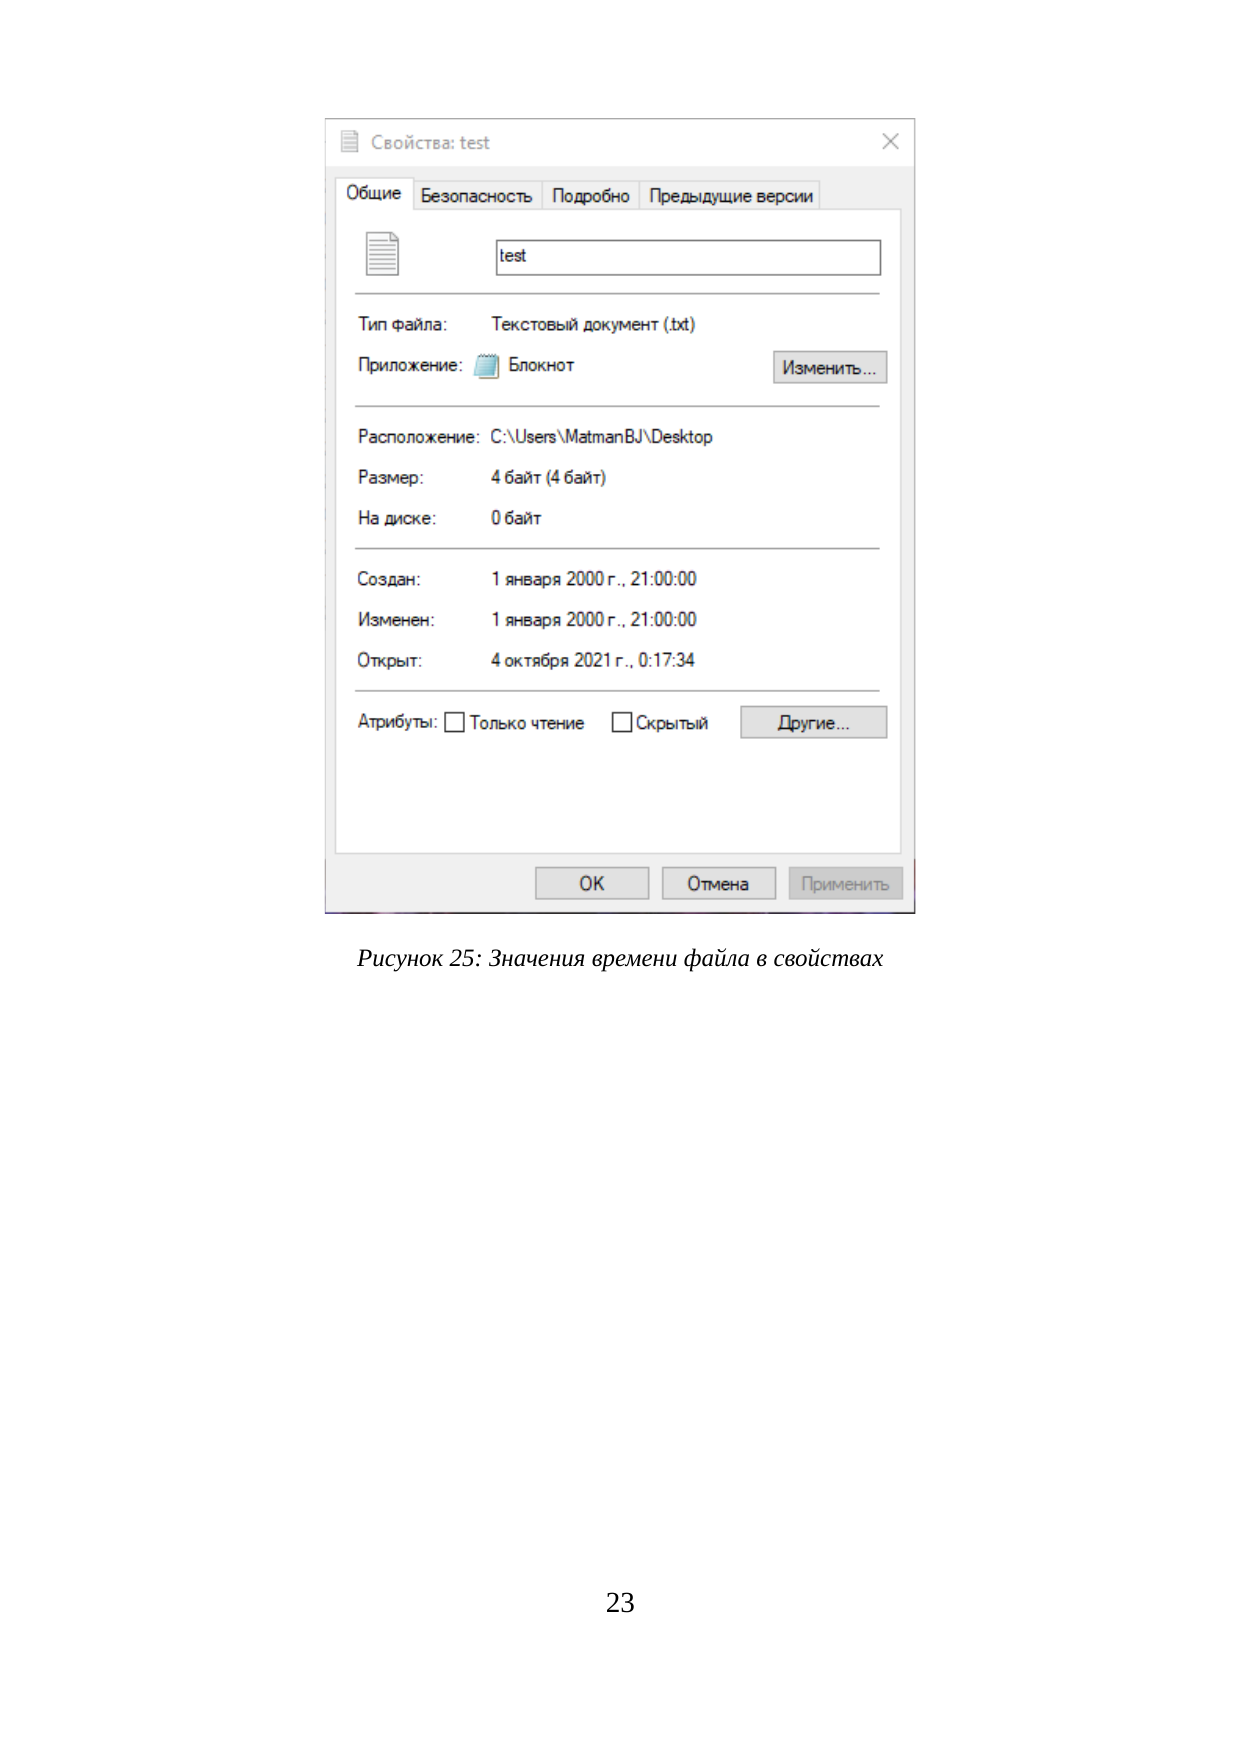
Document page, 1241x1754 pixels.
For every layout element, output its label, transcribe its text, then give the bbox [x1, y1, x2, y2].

text Рисунок 25: Значения времени файла в свойствах [118, 943, 1122, 971]
picture [324, 118, 916, 914]
